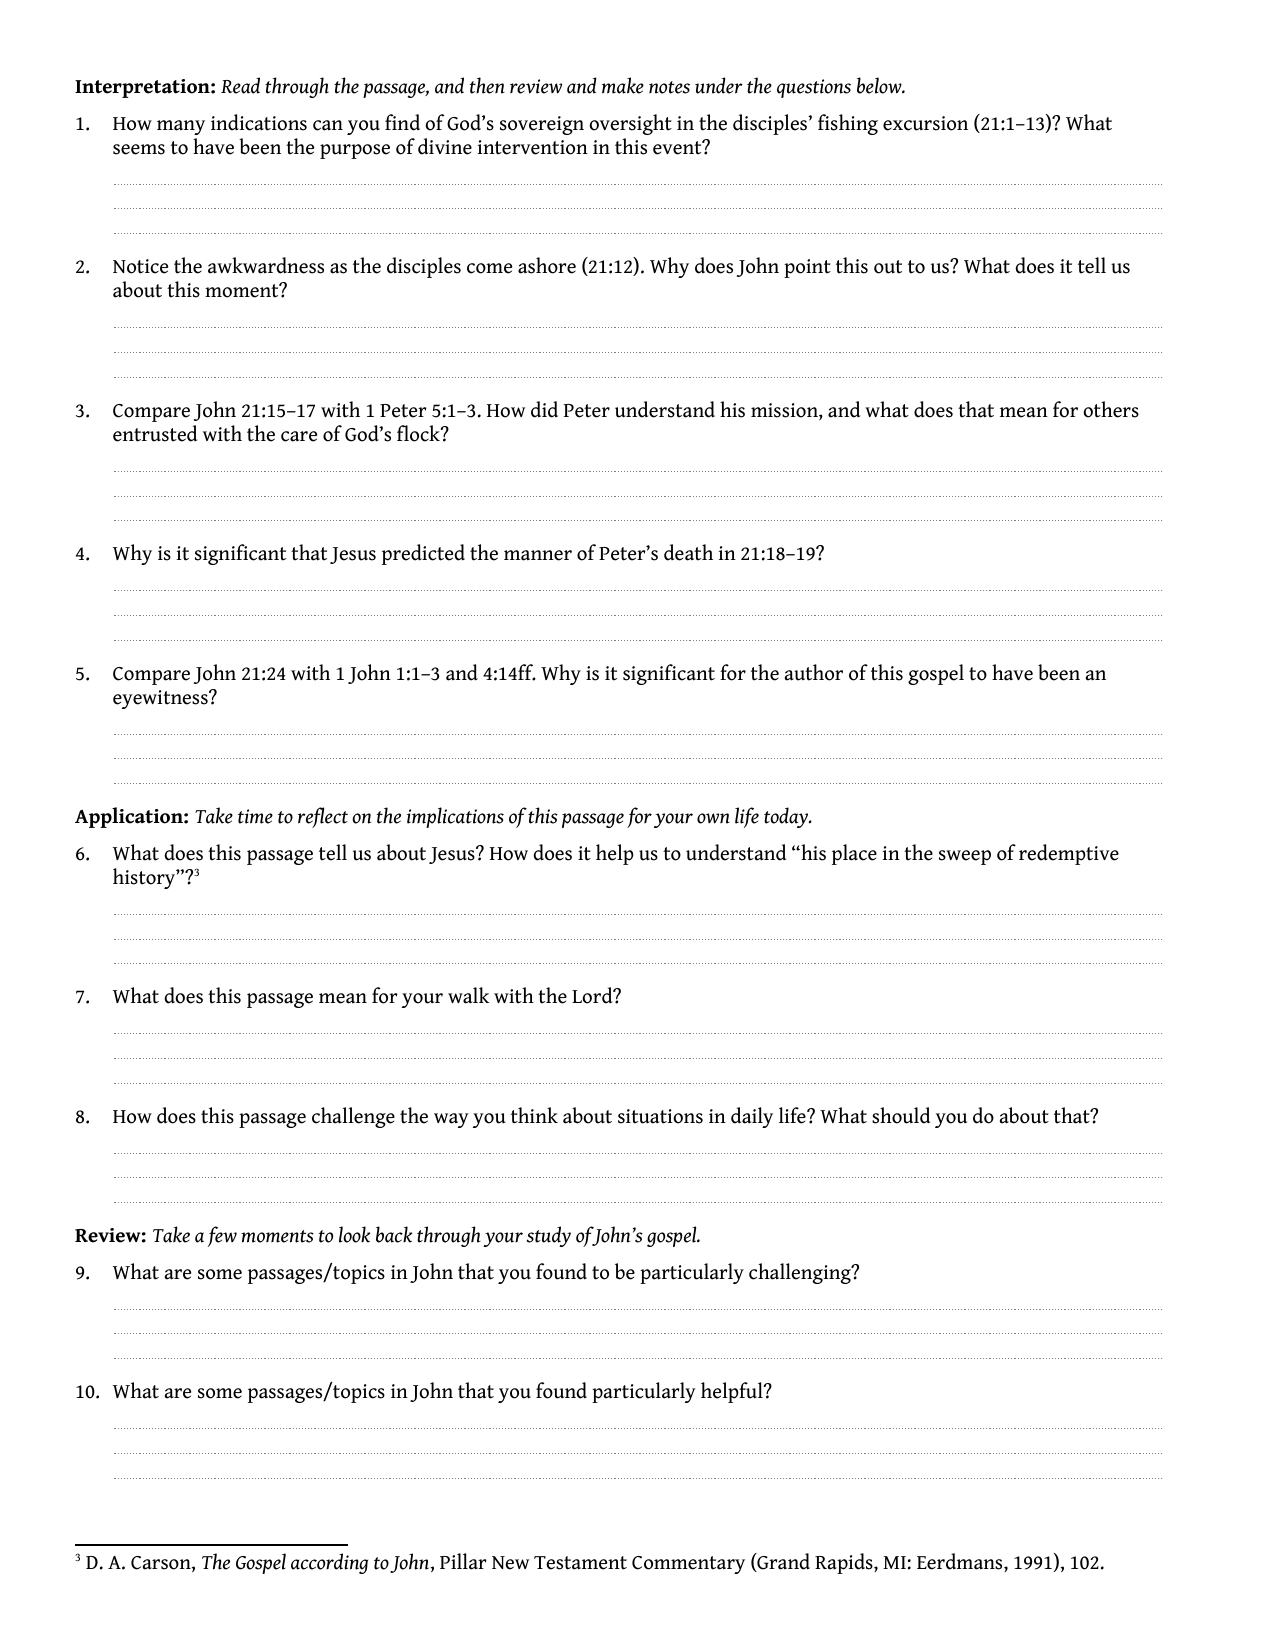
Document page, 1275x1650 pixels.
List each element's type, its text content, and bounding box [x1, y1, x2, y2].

text Notice the awkwardness as the disciples come ashore (21:12). Why does John point this out to us? What does it tell us about this moment? [75, 255, 1162, 303]
text Interpretation: Read through the passage, and then review and make notes under the questions below. [75, 75, 1162, 99]
text Application: Take time to reflect on the implications of this passage for your own life today. [75, 805, 1162, 829]
text Review: Take a few moments to look back through your study of John’s gospel. [75, 1224, 1162, 1248]
text How many indications can you find of God’s sovereign oversight in the disciples’ fishing excursion (21:1–13)? What seems to have been the purpose of divine intervention in this event? [75, 112, 1162, 160]
text Compare John 21:15–17 with 1 Peter 5:1–3. How did Peter understand his mission, and what does that mean for others entrusted with the care of God’s flock? [75, 399, 1162, 447]
text What are some passages/topics in John that you found to be particularly challenging? [75, 1261, 1162, 1285]
text How does this passage challenge the way you think about situations in daily life? What should you do about that? [75, 1105, 1162, 1129]
text What are some passages/topics in John that you found particularly helpful? [75, 1380, 1162, 1404]
text Why is it significant that Jesus predicted the manner of Peter’s death in 21:18–19? [75, 542, 1162, 566]
text What does this passage tell us about Jesus? How does it help us to understand “his place in the sweep of redemptive history”? [75, 842, 1162, 890]
text Compare John 21:24 with 1 John 1:1–3 and 4:14ff. Why is it significant for the author of this gospel to have been an eyewitness? [75, 662, 1162, 710]
text What does this passage mean for your walk with the Lord? [75, 985, 1162, 1009]
